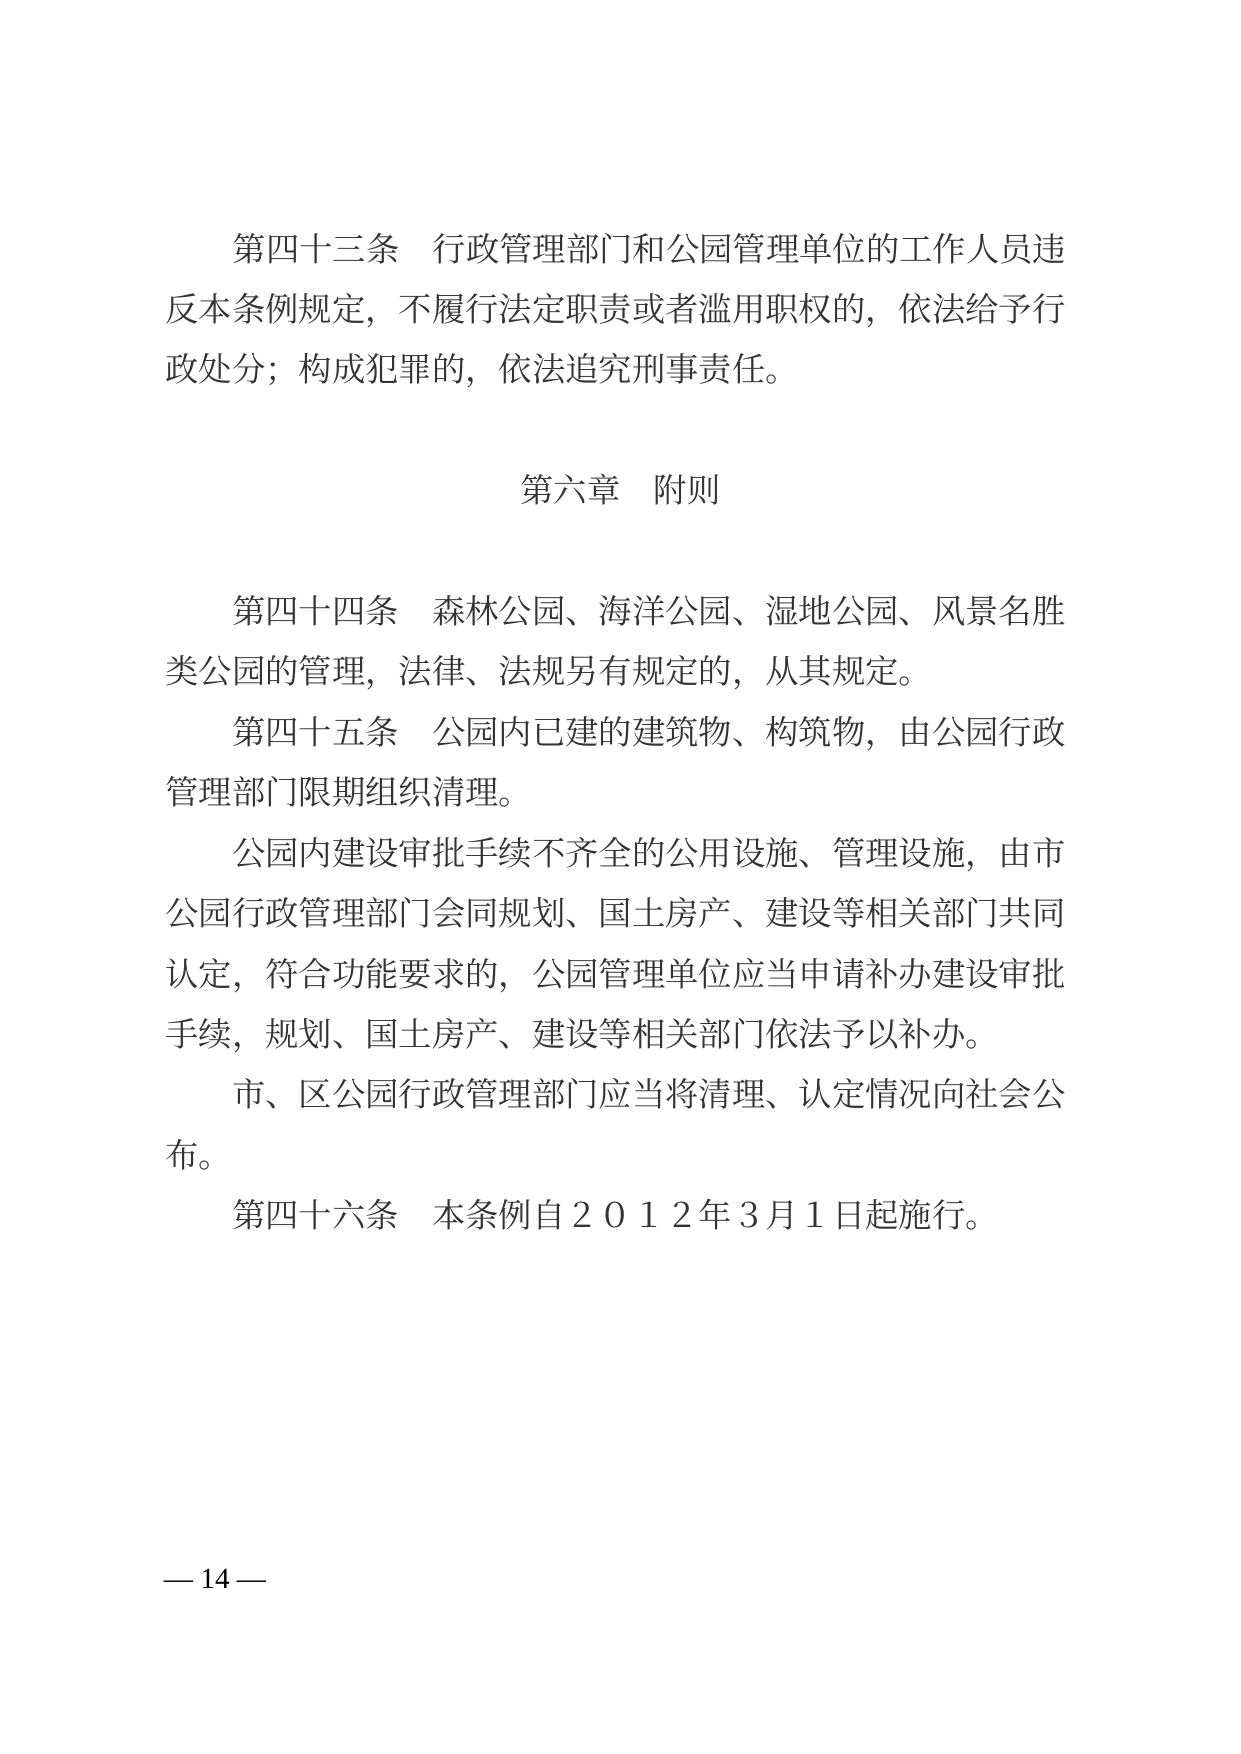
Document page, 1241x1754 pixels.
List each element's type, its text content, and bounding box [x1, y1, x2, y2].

text 第四十三条 行政管理部门和公园管理单位的工作人员违反本条例规定，不履行法定职责或者滥用职权的，依法给予行政处分；构成犯罪的，依法追究刑事责任。 [165, 213, 1075, 394]
text 第六章 附则 [165, 454, 1075, 515]
text 市、区公园行政管理部门应当将清理、认定情况向社会公布。 [165, 1058, 1075, 1179]
text 第四十四条 森林公园、海洋公园、湿地公园、风景名胜类公园的管理，法律、法规另有规定的，从其规定。 [165, 575, 1075, 696]
text 第四十六条 本条例自２０１２年３月１日起施行。 [165, 1179, 1075, 1240]
text 公园内建设审批手续不齐全的公用设施、管理设施，由市公园行政管理部门会同规划、国土房产、建设等相关部门共同认定，符合功能要求的，公园管理单位应当申请补办建设审批手续，规划、国土房产、建设等相关部门依法予以补办。 [165, 817, 1075, 1058]
text 第四十五条 公园内已建的建筑物、构筑物，由公园行政管理部门限期组织清理。 [165, 696, 1075, 817]
